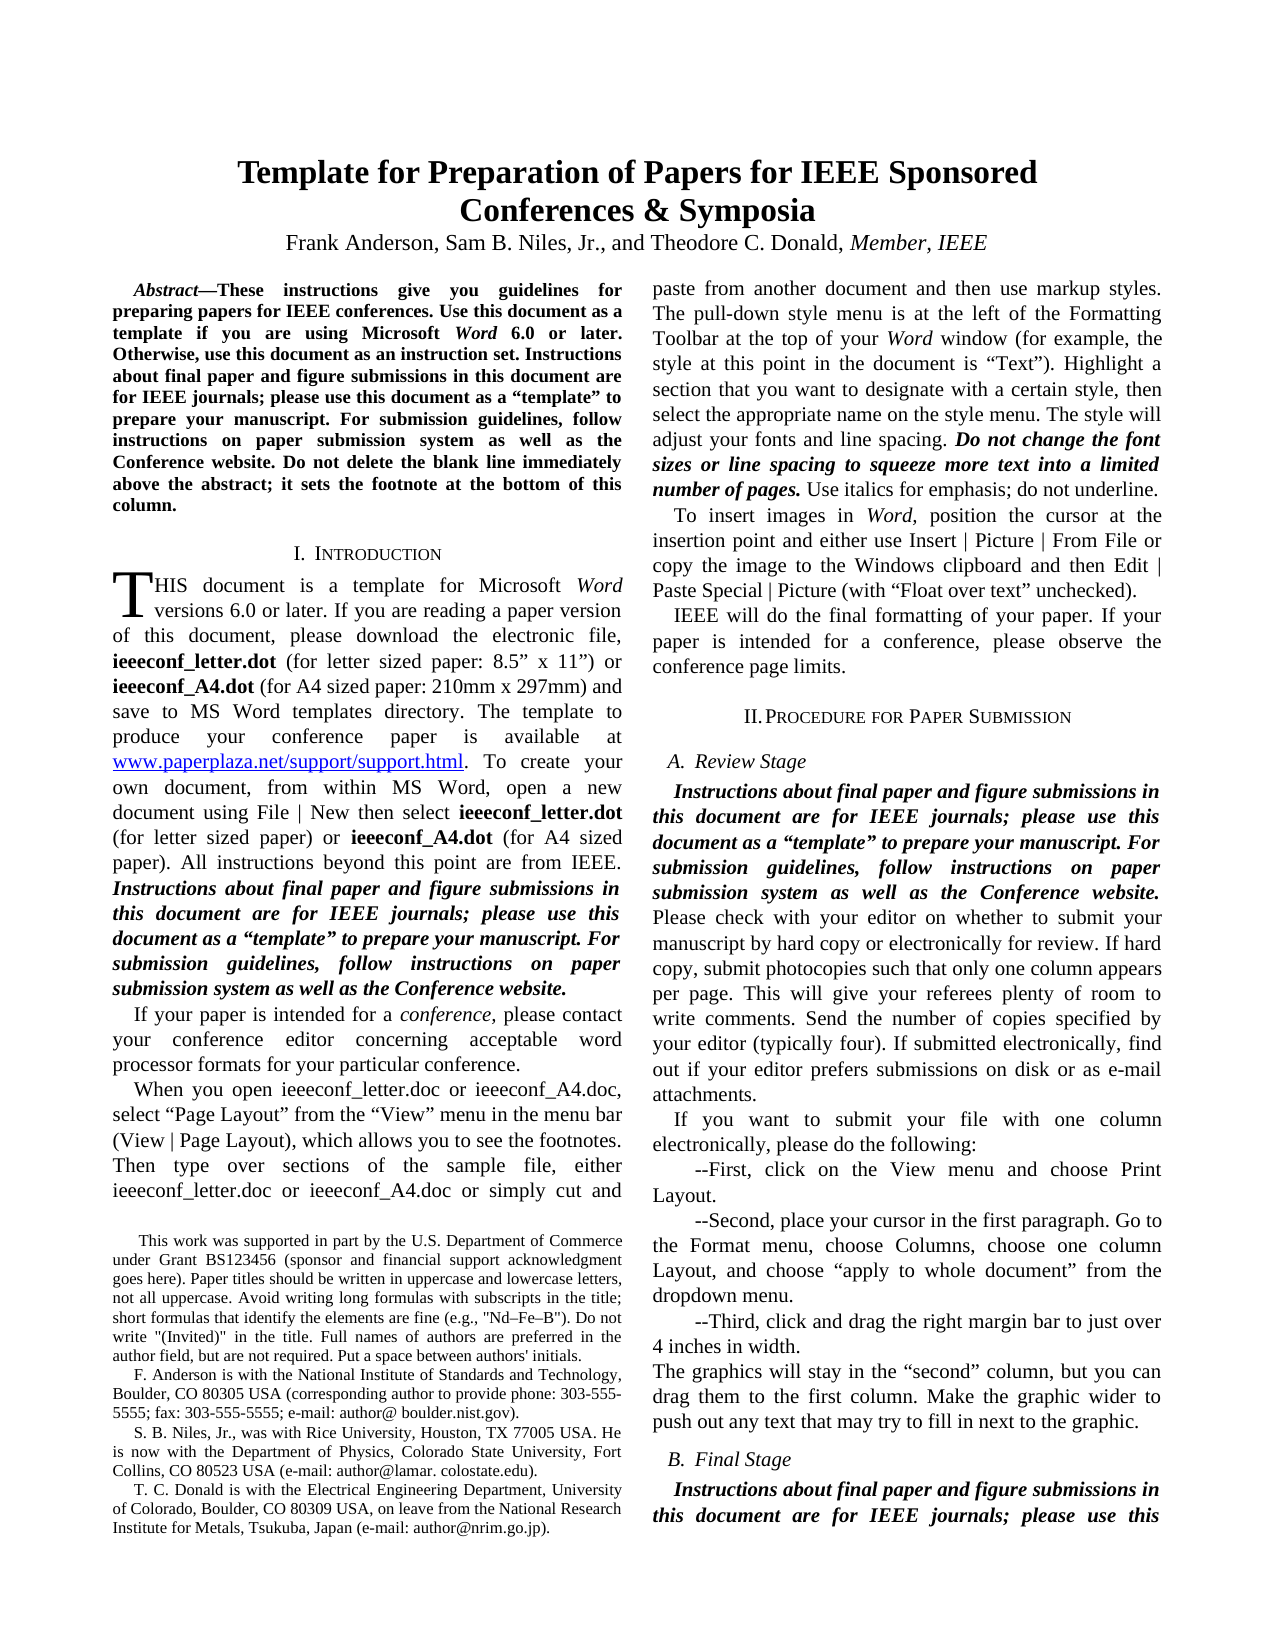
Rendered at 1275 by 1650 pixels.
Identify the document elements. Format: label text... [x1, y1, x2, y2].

text Instructions about final paper and figure submissions in this document are for IEEE journals; please use this document as a “template” to prepare your manuscript. For submission guidelines, follow instructions on paper submission system as well as the Conference website. Please check with your editor on whether to submit your manuscript by hard copy or electronically for review. If hard copy, submit photocopies such that only one column appears per page. This will give your referees plenty of room to write comments. Send the number of copies specified by your editor (typically four). If submitted electronically, find out if your editor prefers submissions on disk or as e-mail attachments. [652, 779, 1162, 1106]
subtitle INTRODUCTION [112, 541, 622, 565]
text When you open ieeeconf_letter.doc or ieeeconf_A4.doc, select “Page Layout” from the “View” menu in the menu bar (View | Page Layout), which allows you to see the footnotes. Then type over sections of the sample file, either ieeeconf_letter.doc or ieeeconf_A4.doc or simply cut and paste from another document and then use markup styles. The pull-down style menu is at the left of the Formatting Toolbar at the top of your Word window (for example, the style at this point in the document is “Text”). Highlight a section that you want to designate with a certain style, then select the appropriate name on the style menu. The style will adjust your fonts and line spacing. Do not change the font sizes or line spacing to squeeze more text into a limited number of pages. Use italics for emphasis; do not underline. [112, 1077, 622, 1202]
text To insert images in Word, position the cursor at the insertion point and either use Insert | Picture | From File or copy the image to the Windows clipboard and then Edit | Paste Special | Picture (with “Float over text” unchecked). [652, 502, 1162, 602]
subtitle Procedure for Paper Submission [652, 704, 1162, 728]
text The graphics will stay in the “second” column, but you can drag them to the first column. Make the graphic wider to push out any text that may try to fill in next to the graphic. [652, 1359, 1162, 1433]
text Abstract—These instructions give you guidelines for preparing papers for IEEE conferences. Use this document as a template if you are using Microsoft Word 6.0 or later. Otherwise, use this document as an instruction set. Instructions about final paper and figure submissions in this document are for IEEE journals; please use this document as a “template” to prepare your manuscript. For submission guidelines, follow instructions on paper submission system as well as the Conference website. Do not delete the blank line immediately above the abstract; it sets the footnote at the bottom of this column. [112, 278, 622, 516]
text HIS document is a template for Microsoft Word versions 6.0 or later. If you are reading a paper version of this document, please download the electronic file, ieeeconf_letter.dot (for letter sized paper: 8.5” x 11”) or ieeeconf_A4.dot (for A4 sized paper: 210mm x 297mm) and save to MS Word templates directory. The template to produce your conference paper is available at www.paperplaza.net/support/support.html. To create your own document, from within MS Word, open a new document using File | New then select ieeeconf_letter.dot (for letter sized paper) or ieeeconf_A4.dot (for A4 sized paper). All instructions beyond this point are from IEEE. Instructions about final paper and figure submissions in this document are for IEEE journals; please use this document as a “template” to prepare your manuscript. For submission guidelines, follow instructions on paper submission system as well as the Conference website. [112, 573, 622, 1000]
subtitle Review Stage [667, 749, 1162, 773]
text --Second, place your cursor in the first paragraph. Go to the Format menu, choose Columns, choose one column Layout, and choose “apply to whole document” from the dropdown menu. [652, 1208, 1162, 1307]
text Frank Anderson, Sam B. Niles, Jr., and Theodore C. Donald, Member, IEEE [150, 229, 1125, 255]
text IEEE will do the final formatting of your paper. If your paper is intended for a conference, please observe the conference page limits. [652, 603, 1162, 678]
text If your paper is intended for a conference, please contact your conference editor concerning acceptable word processor formats for your particular conference. [112, 1002, 622, 1076]
title Template for Preparation of Papers for IEEE Sponsored Conferences & Symposia [150, 152, 1125, 229]
text --Third, click and drag the right margin bar to just over 4 inches in width. [652, 1308, 1162, 1358]
text --First, click on the View menu and choose Print Layout. [652, 1157, 1162, 1207]
text When you open ieeeconf_letter.doc or ieeeconf_A4.doc, select “Page Layout” from the “View” menu in the menu bar (View | Page Layout), which allows you to see the footnotes. Then type over sections of the sample file, either ieeeconf_letter.doc or ieeeconf_A4.doc or simply cut and paste from another document and then use markup styles. The pull-down style menu is at the left of the Formatting Toolbar at the top of your Word window (for example, the style at this point in the document is “Text”). Highlight a section that you want to designate with a certain style, then select the appropriate name on the style menu. The style will adjust your fonts and line spacing. Do not change the font sizes or line spacing to squeeze more text into a limited number of pages. Use italics for emphasis; do not underline. [652, 112, 1162, 501]
subtitle Final Stage [667, 1447, 1162, 1471]
text If you want to submit your file with one column electronically, please do the following: [652, 1107, 1162, 1156]
